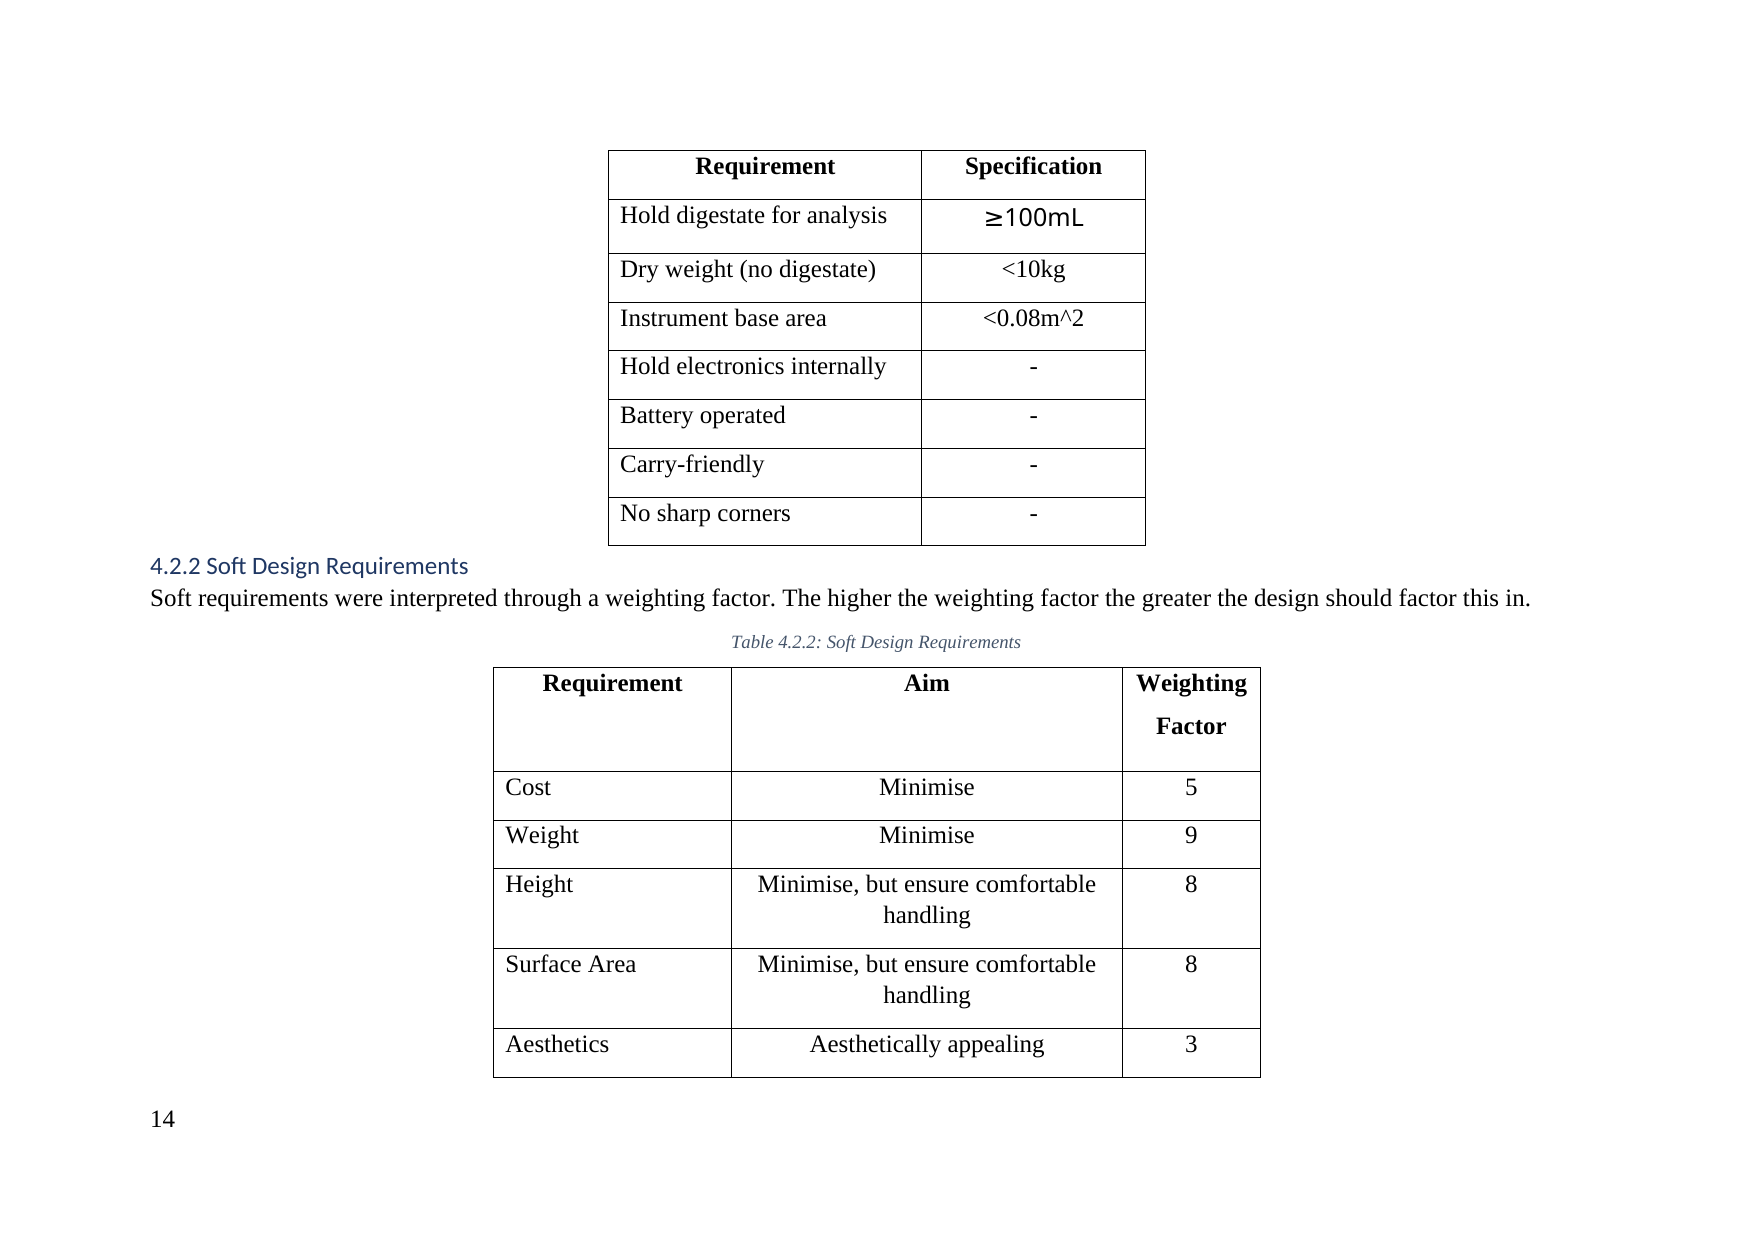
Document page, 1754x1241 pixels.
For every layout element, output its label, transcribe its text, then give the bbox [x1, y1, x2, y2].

table_cell 8 [1123, 869, 1260, 948]
table_cell Aesthetics [494, 1029, 731, 1077]
table_cell Minimise, but ensure comfortable handling [732, 869, 1122, 948]
table_header Aim [732, 668, 1122, 771]
table_cell 9 [1123, 821, 1260, 868]
table_header Weighting Factor [1123, 668, 1260, 771]
table_header Requirement [494, 668, 731, 771]
text Soft requirements were interpreted through a weighting factor. The higher the weighting factor the greater the design should factor this in. [150, 583, 1604, 612]
table_header Requirement [609, 151, 921, 199]
table_cell Height [494, 869, 731, 948]
table_cell - [922, 498, 1145, 545]
table_cell 3 [1123, 1029, 1260, 1077]
table_cell Hold electronics internally [609, 351, 921, 399]
table_cell Battery operated [609, 400, 921, 448]
table_cell <0.08m^2 [922, 303, 1145, 350]
text Table 4.2.2: Soft Design Requirements [150, 631, 1604, 653]
table_cell - [922, 449, 1145, 497]
table_cell [922, 200, 1145, 253]
subtitle 4.2.2 Soft Design Requirements [150, 551, 1604, 581]
table_cell <10kg [922, 254, 1145, 302]
table_cell - [922, 351, 1145, 399]
table_cell Surface Area [494, 949, 731, 1028]
table_cell Weight [494, 821, 731, 868]
table_cell Dry weight (no digestate) [609, 254, 921, 302]
table_cell No sharp corners [609, 498, 921, 545]
table_cell Minimise, but ensure comfortable handling [732, 949, 1122, 1028]
table_cell Minimise [732, 772, 1122, 819]
table_cell 8 [1123, 949, 1260, 1028]
table_cell Minimise [732, 821, 1122, 868]
table_cell Aesthetically appealing [732, 1029, 1122, 1077]
table_header Specification [922, 151, 1145, 199]
table_cell Hold digestate for analysis [609, 200, 921, 253]
table_cell - [922, 400, 1145, 448]
table_cell 5 [1123, 772, 1260, 819]
table_cell Instrument base area [609, 303, 921, 350]
table_cell Carry-friendly [609, 449, 921, 497]
table_cell Cost [494, 772, 731, 819]
